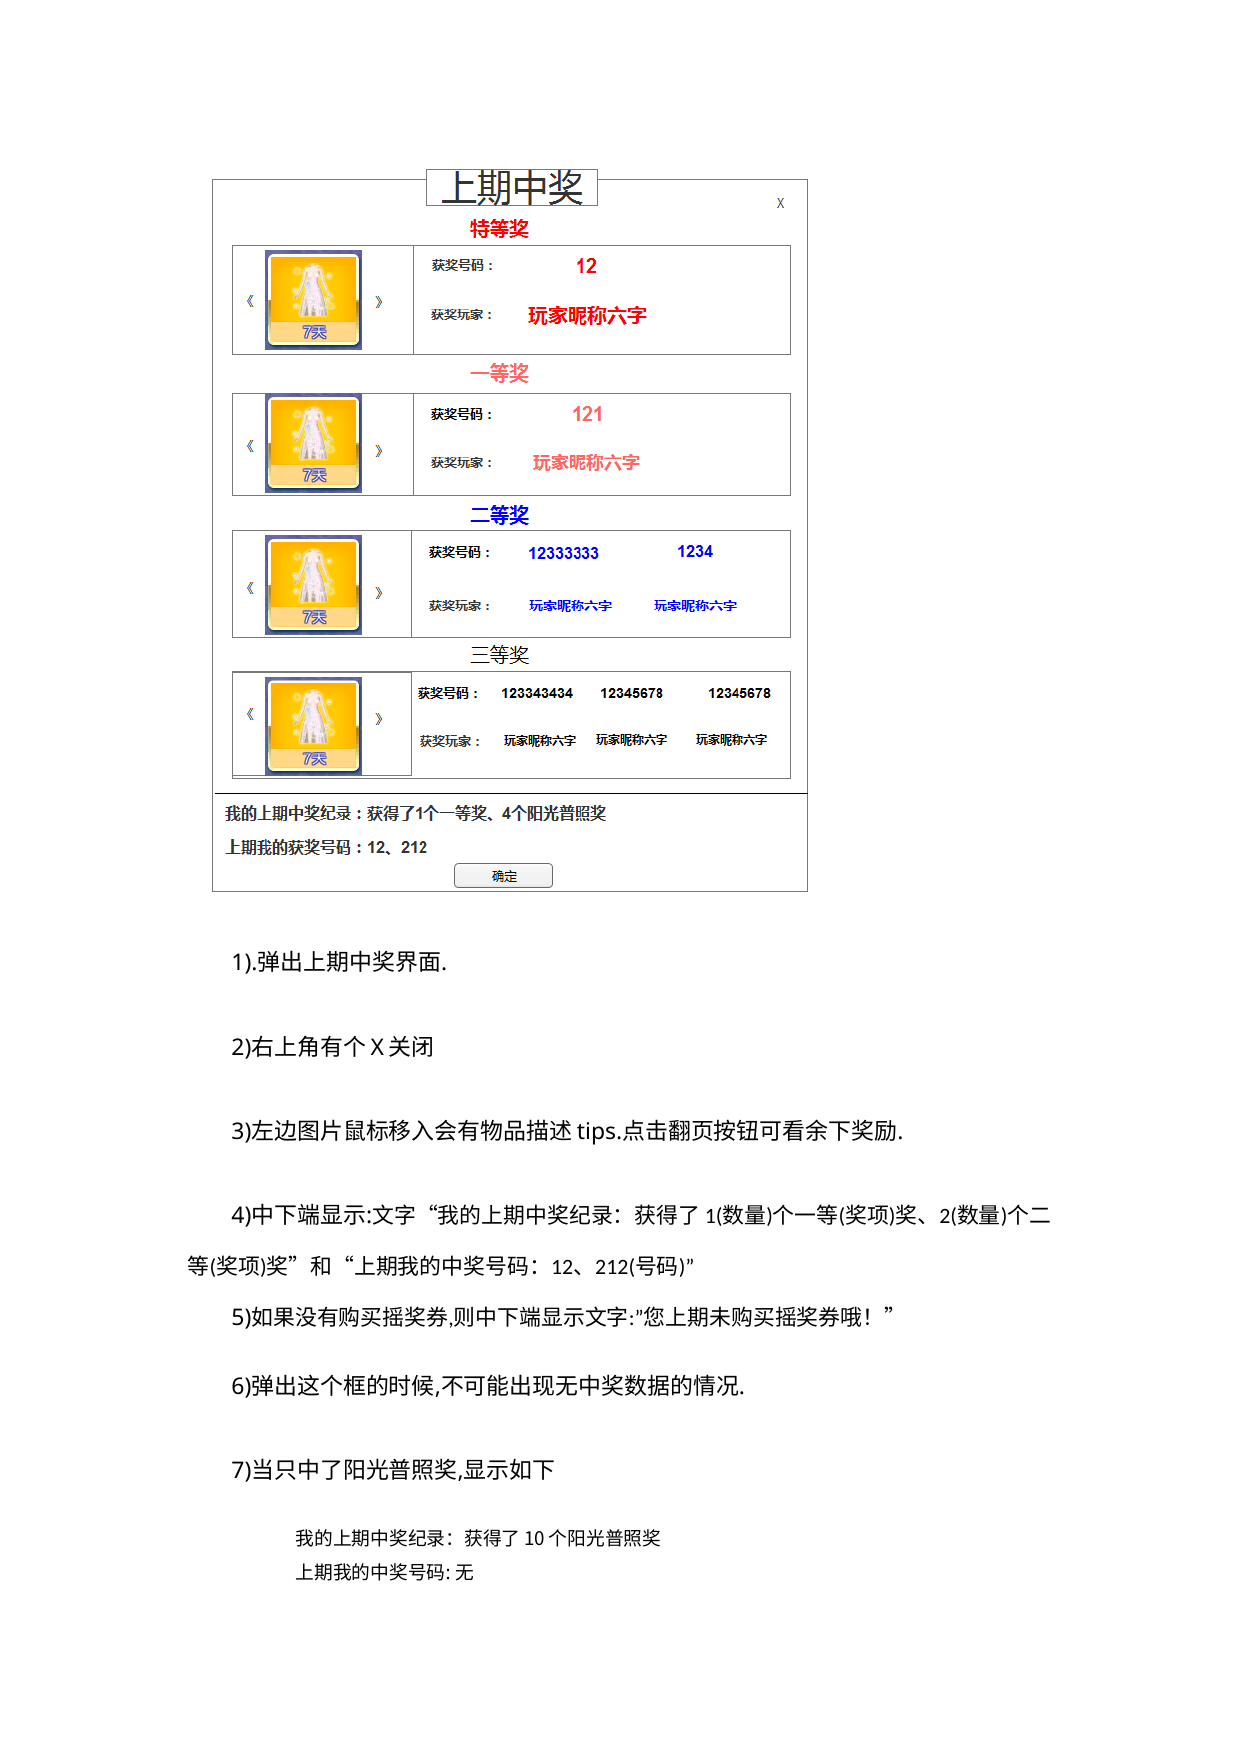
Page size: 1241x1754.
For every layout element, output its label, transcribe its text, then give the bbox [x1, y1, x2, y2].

picture [187, 162, 815, 903]
list .弹出上期中奖界面. [187, 928, 1053, 993]
list 弹出这个框的时候,不可能出现无中奖数据的情况. [187, 1352, 1053, 1417]
list 如果没有购买摇奖券,则中下端显示文字:”您上期未购买摇奖券哦！” [187, 1300, 1053, 1333]
text 上期我的中奖号码: 无 [208, 1555, 1053, 1588]
list 中下端显示:文字“我的上期中奖纪录：获得了1(数量)个一等(奖项)奖、2(数量)个二等(奖项)奖”和“上期我的中奖号码：12、212(号码)” [187, 1181, 1053, 1281]
list 当只中了阳光普照奖,显示如下 [187, 1436, 1053, 1501]
text 我的上期中奖纪录：获得了10个阳光普照奖 [208, 1521, 1053, 1553]
list 左边图片鼠标移入会有物品描述tips.点击翻页按钮可看余下奖励. [187, 1097, 1053, 1162]
list 右上角有个X关闭 [187, 1013, 1053, 1078]
